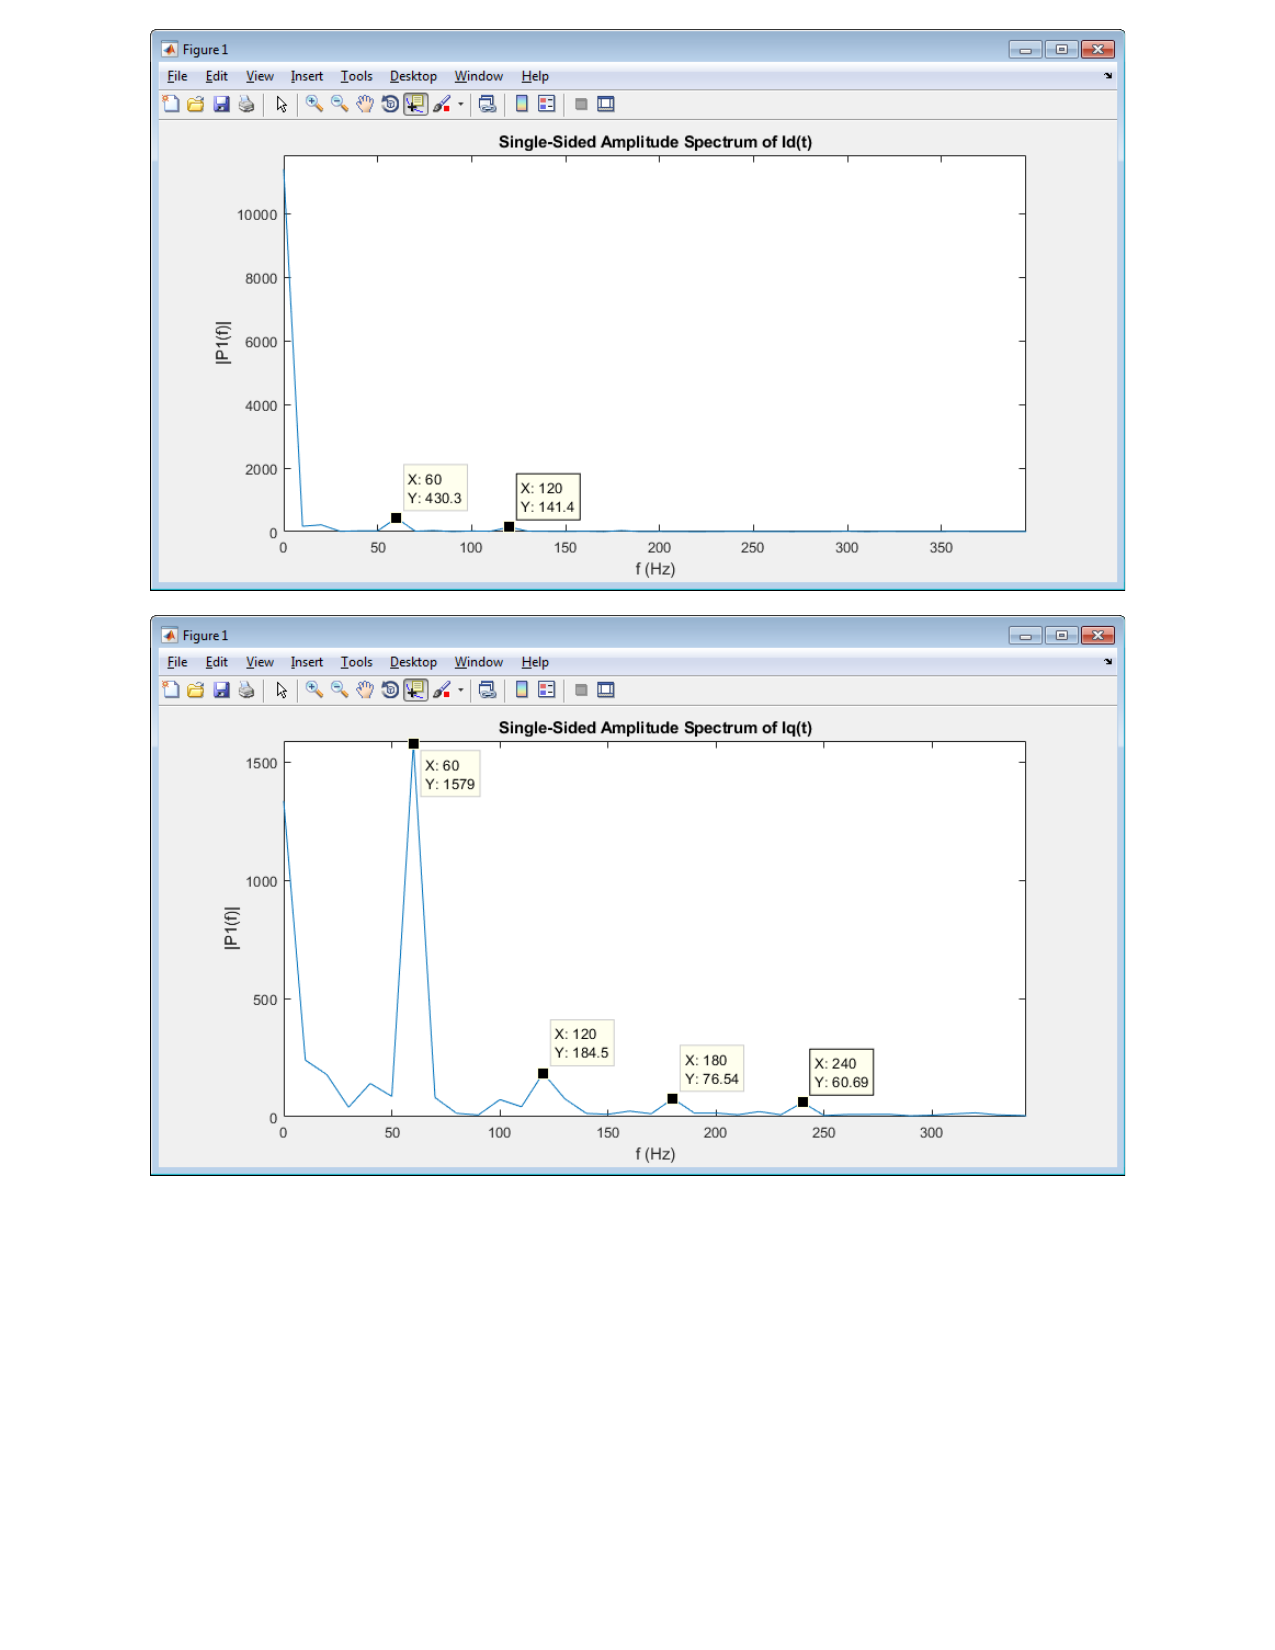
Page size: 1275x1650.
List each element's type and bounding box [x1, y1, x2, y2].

picture [150, 615, 1125, 1176]
picture [150, 29, 1125, 591]
